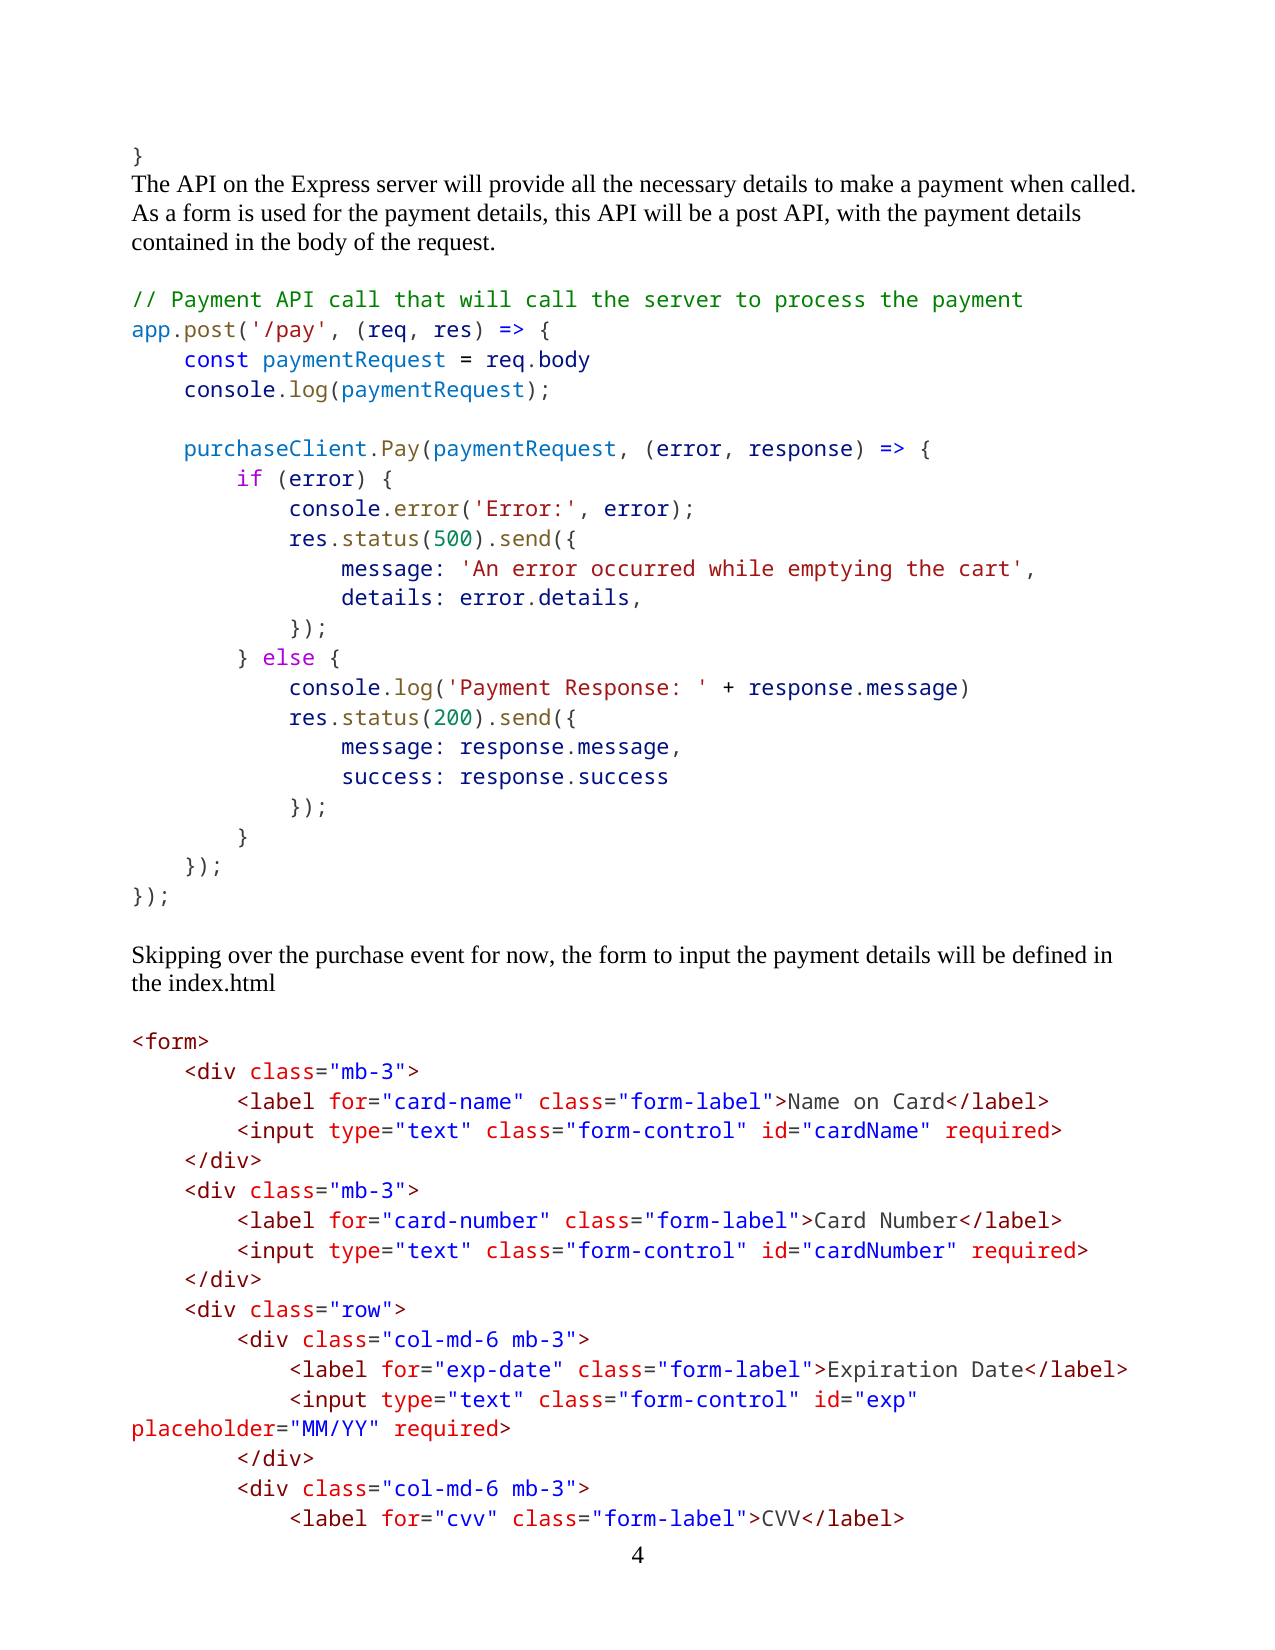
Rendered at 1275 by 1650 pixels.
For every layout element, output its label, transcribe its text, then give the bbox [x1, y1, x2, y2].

text res.status(200).send({ [131, 701, 1144, 731]
text </div> [131, 1443, 1144, 1473]
text </div> [131, 1264, 1144, 1294]
text console.error('Error:', error); [131, 493, 1144, 523]
text <input type="text" class="form-control" id="cardNumber" required> [131, 1234, 1144, 1264]
text res.status(500).send({ [131, 523, 1144, 552]
text } [131, 821, 1144, 850]
text details: error.details, [131, 582, 1144, 612]
text console.log('Payment Response: ' + response.message) [131, 672, 1144, 701]
text app.post('/pay', (req, res) => { [131, 314, 1144, 344]
text Skipping over the purchase event for now, the form to input the payment details will be defined in the index.html [131, 940, 1144, 997]
text const paymentRequest = req.body [131, 344, 1144, 374]
text <label for="cvv" class="form-label">CVV</label> [131, 1503, 1144, 1532]
text }); [131, 612, 1144, 642]
text <input type="text" class="form-control" id="cardName" required> [131, 1115, 1144, 1145]
text message: response.message, [131, 731, 1144, 761]
text <div class="col-md-6 mb-3"> [131, 1473, 1144, 1503]
text The API on the Express server will provide all the necessary details to make a payment when called. As a form is used for the payment details, this API will be a post API, with the payment details contained in the body of the request. [131, 169, 1144, 256]
text purchaseClient.Pay(paymentRequest, (error, response) => { [131, 433, 1144, 463]
text }); [131, 791, 1144, 821]
text <div class="col-md-6 mb-3"> [131, 1324, 1144, 1354]
text // Payment API call that will call the server to process the payment [131, 284, 1144, 314]
text }); [131, 850, 1144, 880]
text <label for="card-name" class="form-label">Name on Card</label> [131, 1086, 1144, 1115]
text <label for="exp-date" class="form-label">Expiration Date</label> [131, 1354, 1144, 1383]
text if (error) { [131, 463, 1144, 493]
text </div> [131, 1145, 1144, 1175]
text } [131, 139, 1144, 169]
text <label for="card-number" class="form-label">Card Number</label> [131, 1205, 1144, 1234]
text <div class="mb-3"> [131, 1056, 1144, 1086]
text <div class="row"> [131, 1294, 1144, 1324]
text console.log(paymentRequest); [131, 374, 1144, 403]
text } else { [131, 642, 1144, 672]
text <input type="text" class="form-control" id="exp" placeholder="MM/YY" required> [131, 1383, 1144, 1443]
text success: response.success [131, 761, 1144, 791]
text }); [131, 880, 1144, 910]
text <div class="mb-3"> [131, 1175, 1144, 1205]
text <form> [131, 1026, 1144, 1056]
text message: 'An error occurred while emptying the cart', [131, 552, 1144, 582]
